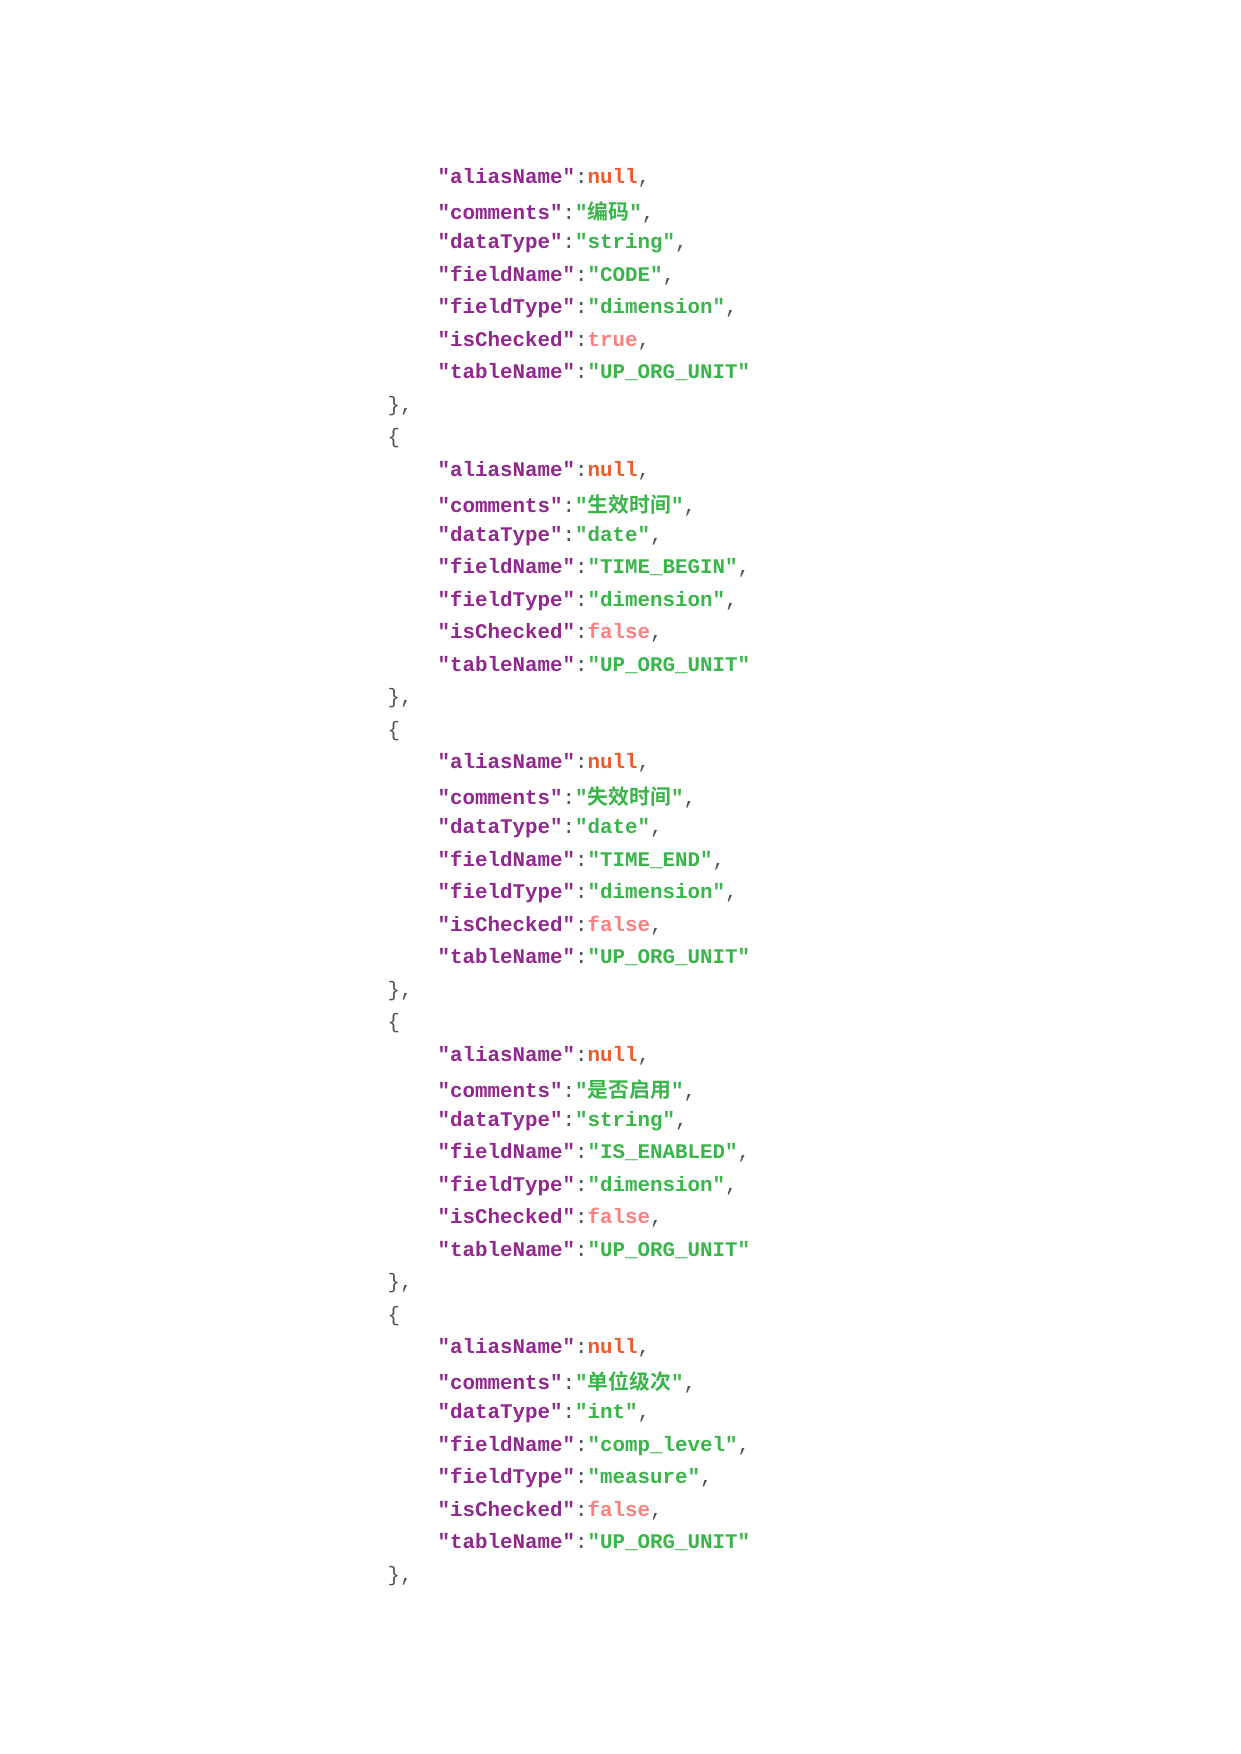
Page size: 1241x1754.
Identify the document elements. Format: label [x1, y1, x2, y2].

text [187, 162, 1053, 1592]
